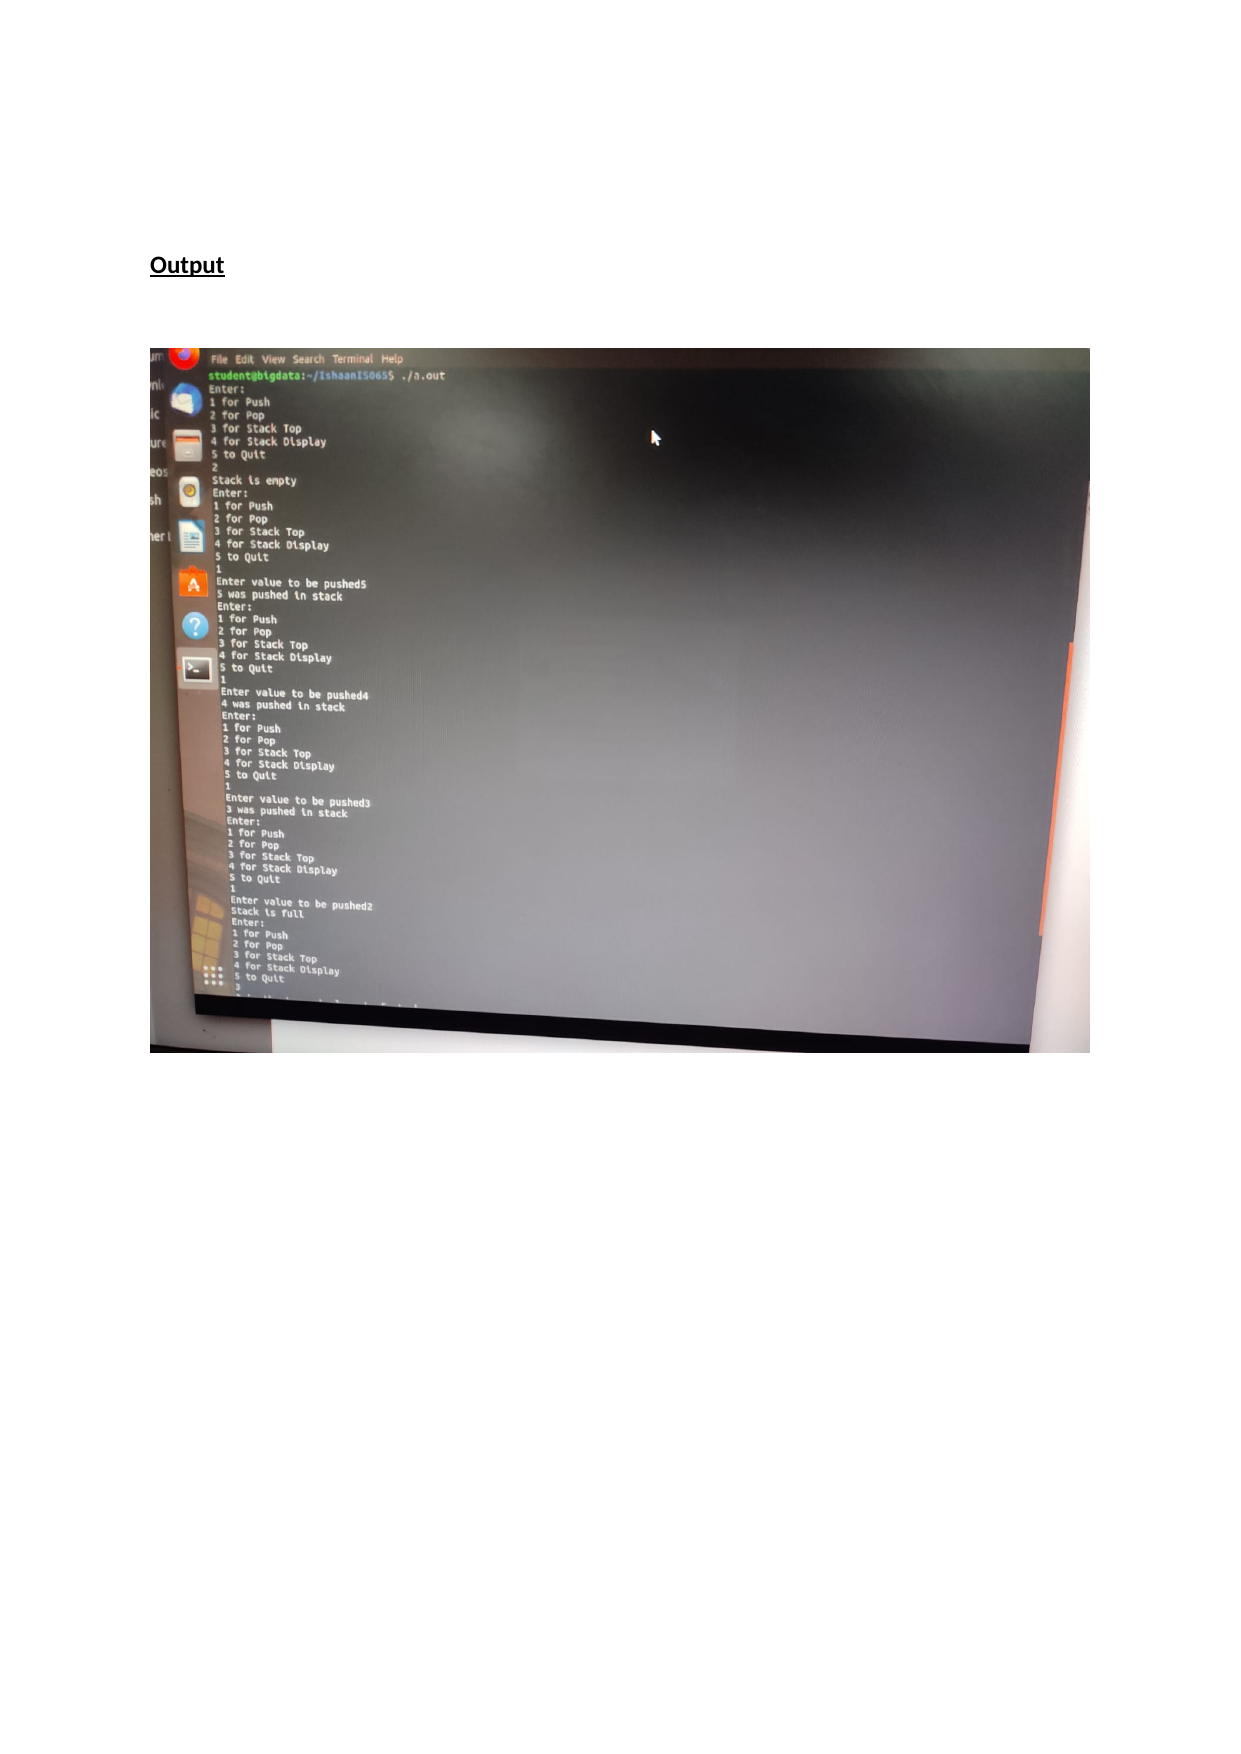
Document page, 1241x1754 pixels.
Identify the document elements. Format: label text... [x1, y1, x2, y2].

picture [150, 348, 1090, 1053]
text Output [150, 249, 1090, 280]
